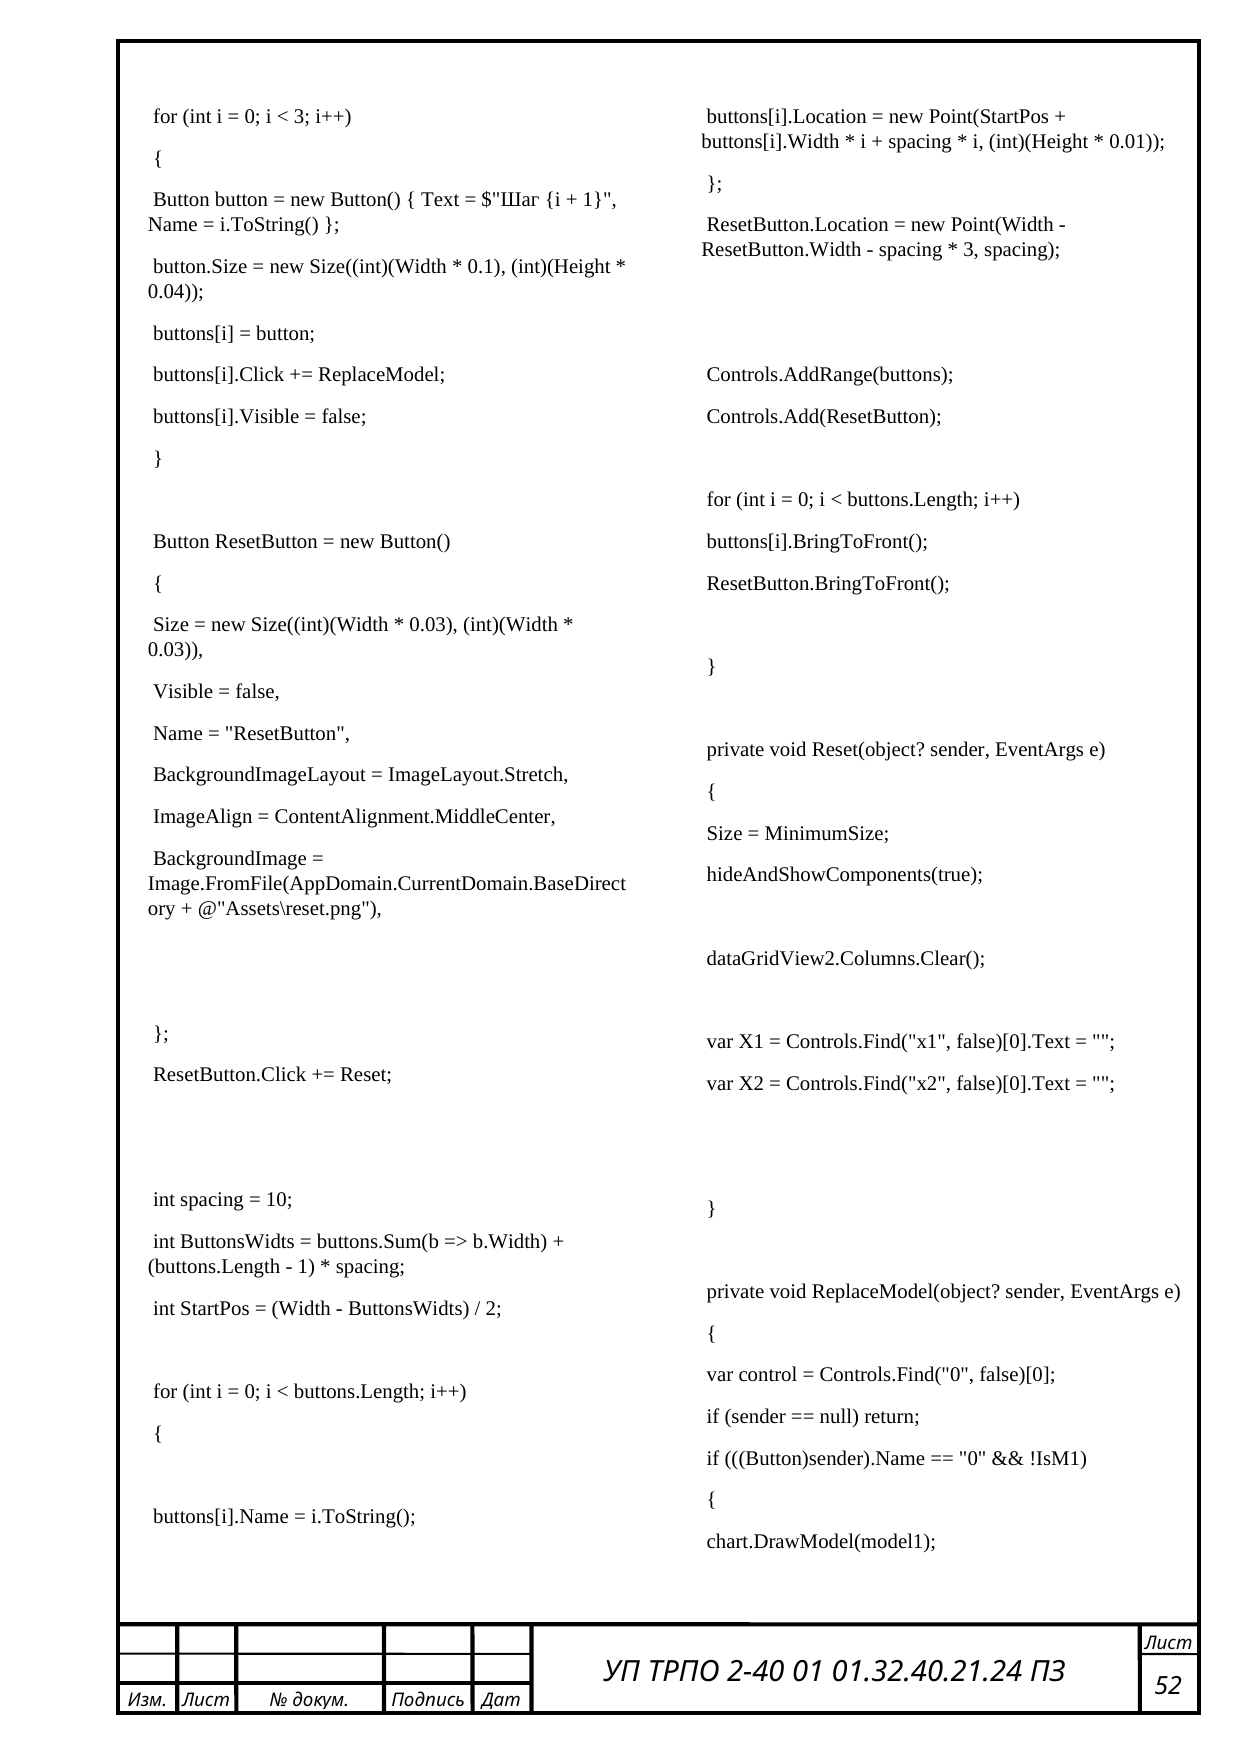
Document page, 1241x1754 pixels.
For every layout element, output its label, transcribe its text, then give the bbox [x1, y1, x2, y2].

text Button button = new Button() { Text = $"Шаг {i + 1}", Name = i.ToString() }; [148, 187, 627, 237]
text buttons[i].Visible = false; [148, 403, 627, 428]
text var control = Controls.Find("0", false)[0]; [701, 1362, 1181, 1387]
text } [701, 653, 1181, 678]
text { [701, 1320, 1181, 1345]
text var X2 = Controls.Find("x2", false)[0].Text = ""; [701, 1070, 1181, 1095]
text ResetButton.Location = new Point(Width - ResetButton.Width - spacing * 3, spacing); [701, 212, 1181, 262]
text ResetButton.BringToFront(); [701, 570, 1181, 595]
text ImageAlign = ContentAlignment.MiddleCenter, [148, 803, 627, 828]
text { [148, 145, 627, 170]
text Controls.Add(ResetButton); [701, 403, 1181, 428]
text if (sender == null) return; [701, 1403, 1181, 1428]
text ResetButton.Click += Reset; [148, 1062, 627, 1087]
text { [701, 1487, 1181, 1512]
text buttons[i].Click += ReplaceModel; [148, 362, 627, 387]
text Controls.AddRange(buttons); [701, 362, 1181, 387]
text int spacing = 10; [148, 1187, 627, 1212]
text buttons[i].BringToFront(); [701, 528, 1181, 553]
text Visible = false, [148, 678, 627, 703]
text Size = MinimumSize; [701, 820, 1181, 845]
text buttons[i].Location = new Point(StartPos + buttons[i].Width * i + spacing * i, (int)(Height * 0.01)); [701, 103, 1181, 153]
text }; [701, 170, 1181, 195]
text if (((Button)sender).Name == "0" && !IsM1) [701, 1445, 1181, 1470]
text } [701, 1195, 1181, 1220]
text int StartPos = (Width - ButtonsWidts) / 2; [148, 1295, 627, 1320]
text hideAndShowComponents(true); [701, 862, 1181, 887]
text chart.DrawModel(model1); [701, 1528, 1181, 1553]
text { [148, 1420, 627, 1445]
text button.Size = new Size((int)(Width * 0.1), (int)(Height * 0.04)); [148, 253, 627, 303]
text BackgroundImageLayout = ImageLayout.Stretch, [148, 762, 627, 787]
text private void ReplaceModel(object? sender, EventArgs e) [701, 1278, 1181, 1303]
text Button ResetButton = new Button() [148, 528, 627, 553]
text private void Reset(object? sender, EventArgs e) [701, 737, 1181, 762]
text { [148, 570, 627, 595]
text for (int i = 0; i < buttons.Length; i++) [701, 487, 1181, 512]
text { [701, 778, 1181, 803]
text Name = "ResetButton", [148, 720, 627, 745]
text for (int i = 0; i < buttons.Length; i++) [148, 1378, 627, 1403]
text dataGridView2.Columns.Clear(); [701, 945, 1181, 970]
text for (int i = 0; i < 3; i++) [148, 103, 627, 128]
text buttons[i] = button; [148, 320, 627, 345]
text }; [148, 1020, 627, 1045]
text Size = new Size((int)(Width * 0.03), (int)(Width * 0.03)), [148, 612, 627, 662]
text buttons[i].Name = i.ToString(); [148, 1503, 627, 1528]
text int ButtonsWidts = buttons.Sum(b => b.Width) + (buttons.Length - 1) * spacing; [148, 1228, 627, 1278]
text var X1 = Controls.Find("x1", false)[0].Text = ""; [701, 1028, 1181, 1053]
text } [148, 445, 627, 470]
text BackgroundImage = Image.FromFile(AppDomain.CurrentDomain.BaseDirectory + @"Assets\reset.png"), [148, 845, 627, 920]
